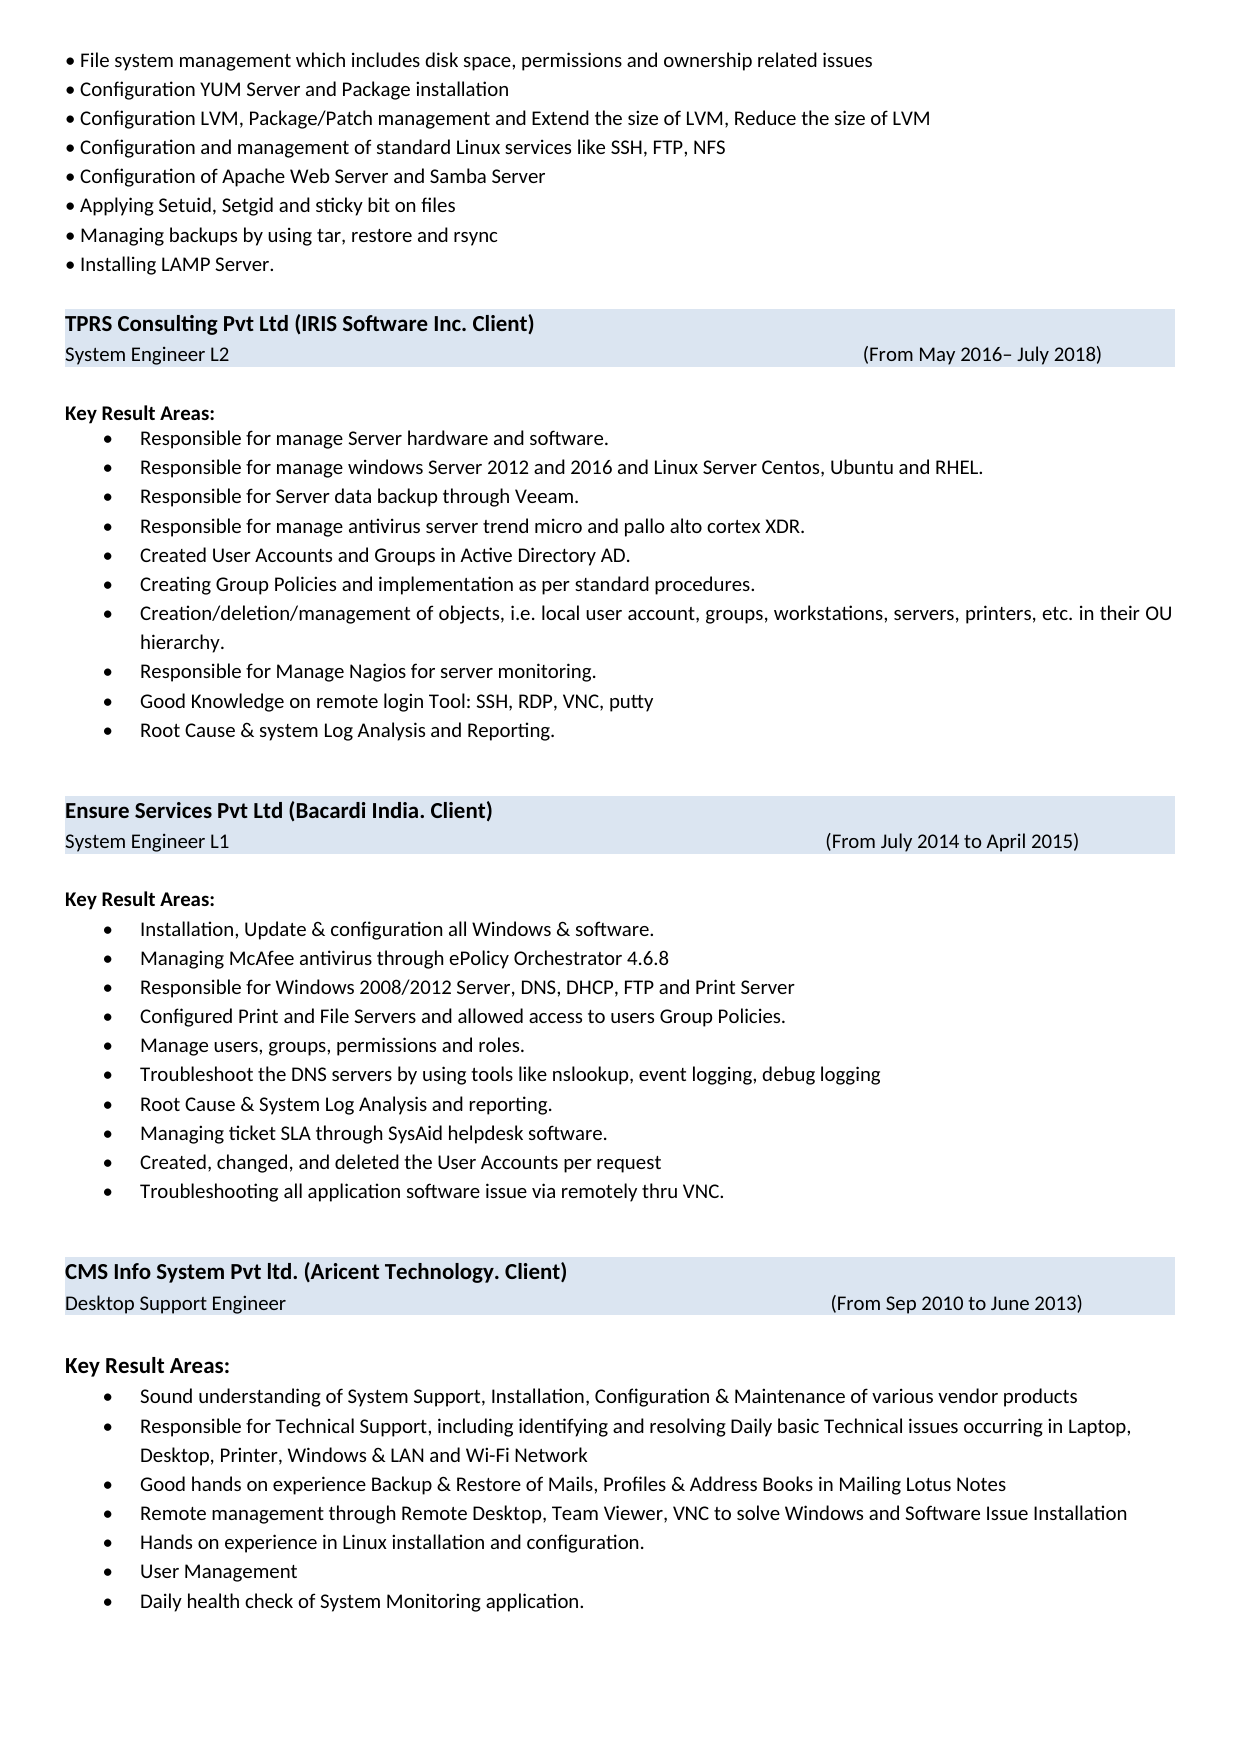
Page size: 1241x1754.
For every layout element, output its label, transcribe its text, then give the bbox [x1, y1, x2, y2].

text • Managing backups by using tar, restore and rsync [65, 222, 1175, 247]
text Key Result Areas: [65, 887, 1175, 912]
list Responsible for Windows 2008/2012 Server, DNS, DHCP, FTP and Print Server [102, 974, 1175, 999]
list Creation/deletion/management of objects, i.e. local user account, groups, workstations, servers, printers, etc. in their OU hierarchy. [102, 600, 1175, 655]
text • Configuration YUM Server and Package installation [65, 76, 1175, 101]
list Troubleshooting all application software issue via remotely thru VNC. [102, 1178, 1175, 1204]
list Responsible for manage Server hardware and software. [102, 425, 1175, 451]
list Installation, Update & configuration all Windows & software. [102, 916, 1175, 941]
list Responsible for Manage Nagios for server monitoring. [102, 659, 1175, 684]
list Daily health check of System Monitoring application. [102, 1588, 1175, 1613]
list Good hands on experience Backup & Restore of Mails, Profiles & Address Books in Mailing Lotus Notes [102, 1471, 1175, 1497]
list Sound understanding of System Support, Installation, Configuration & Maintenance of various vendor products [102, 1384, 1175, 1409]
text • Applying Setuid, Setgid and sticky bit on files [65, 193, 1175, 218]
list Responsible for manage windows Server 2012 and 2016 and Linux Server Centos, Ubuntu and RHEL. [102, 454, 1175, 480]
list Manage users, groups, permissions and roles. [102, 1032, 1175, 1058]
text • Configuration LVM, Package/Patch management and Extend the size of LVM, Reduce the size of LVM [65, 105, 1175, 131]
list Troubleshoot the DNS servers by using tools like nslookup, event logging, debug logging [102, 1062, 1175, 1087]
text Desktop Support Engineer (From Sep 2010 to June 2013) [65, 1290, 1175, 1315]
text • Configuration and management of standard Linux services like SSH, FTP, NFS [65, 134, 1175, 160]
list Configured Print and File Servers and allowed access to users Group Policies. [102, 1003, 1175, 1029]
list Good Knowledge on remote login Tool: SSH, RDP, VNC, putty [102, 688, 1175, 713]
list Responsible for Technical Support, including identifying and resolving Daily basic Technical issues occurring in Laptop, Desktop, Printer, Windows & LAN and Wi-Fi Network [102, 1413, 1175, 1467]
list User Management [102, 1559, 1175, 1584]
text System Engineer L1 (From July 2014 to April 2015) [65, 828, 1175, 854]
list Hands on experience in Linux installation and configuration. [102, 1529, 1175, 1555]
text • Installing LAMP Server. [65, 251, 1175, 276]
list Creating Group Policies and implementation as per standard procedures. [102, 571, 1175, 597]
list Created User Accounts and Groups in Active Directory AD. [102, 542, 1175, 567]
list Managing McAfee antivirus through ePolicy Orchestrator 4.6.8 [102, 945, 1175, 970]
text • File system management which includes disk space, permissions and ownership related issues [65, 47, 1175, 72]
list Responsible for Server data backup through Veeam. [102, 484, 1175, 509]
text CMS Info System Pvt ltd. (Aricent Technology. Client) [65, 1257, 1175, 1286]
list Responsible for manage antivirus server trend micro and pallo alto cortex XDR. [102, 513, 1175, 538]
text • Configuration of Apache Web Server and Samba Server [65, 163, 1175, 189]
list Root Cause & System Log Analysis and reporting. [102, 1091, 1175, 1116]
text TPRS Consulting Pvt Ltd (IRIS Software Inc. Client) [65, 309, 1175, 337]
list Created, changed, and deleted the User Accounts per request [102, 1149, 1175, 1174]
text System Engineer L2 (From May 2016– July 2018) [65, 342, 1175, 367]
list Managing ticket SLA through SysAid helpdesk software. [102, 1120, 1175, 1145]
text Key Result Areas: [65, 1351, 1175, 1379]
text Key Result Areas: [65, 400, 1175, 425]
list Remote management through Remote Desktop, Team Viewer, VNC to solve Windows and Software Issue Installation [102, 1500, 1175, 1526]
text Ensure Services Pvt Ltd (Bacardi India. Client) [65, 796, 1175, 824]
list Root Cause & system Log Analysis and Reporting. [102, 717, 1175, 742]
